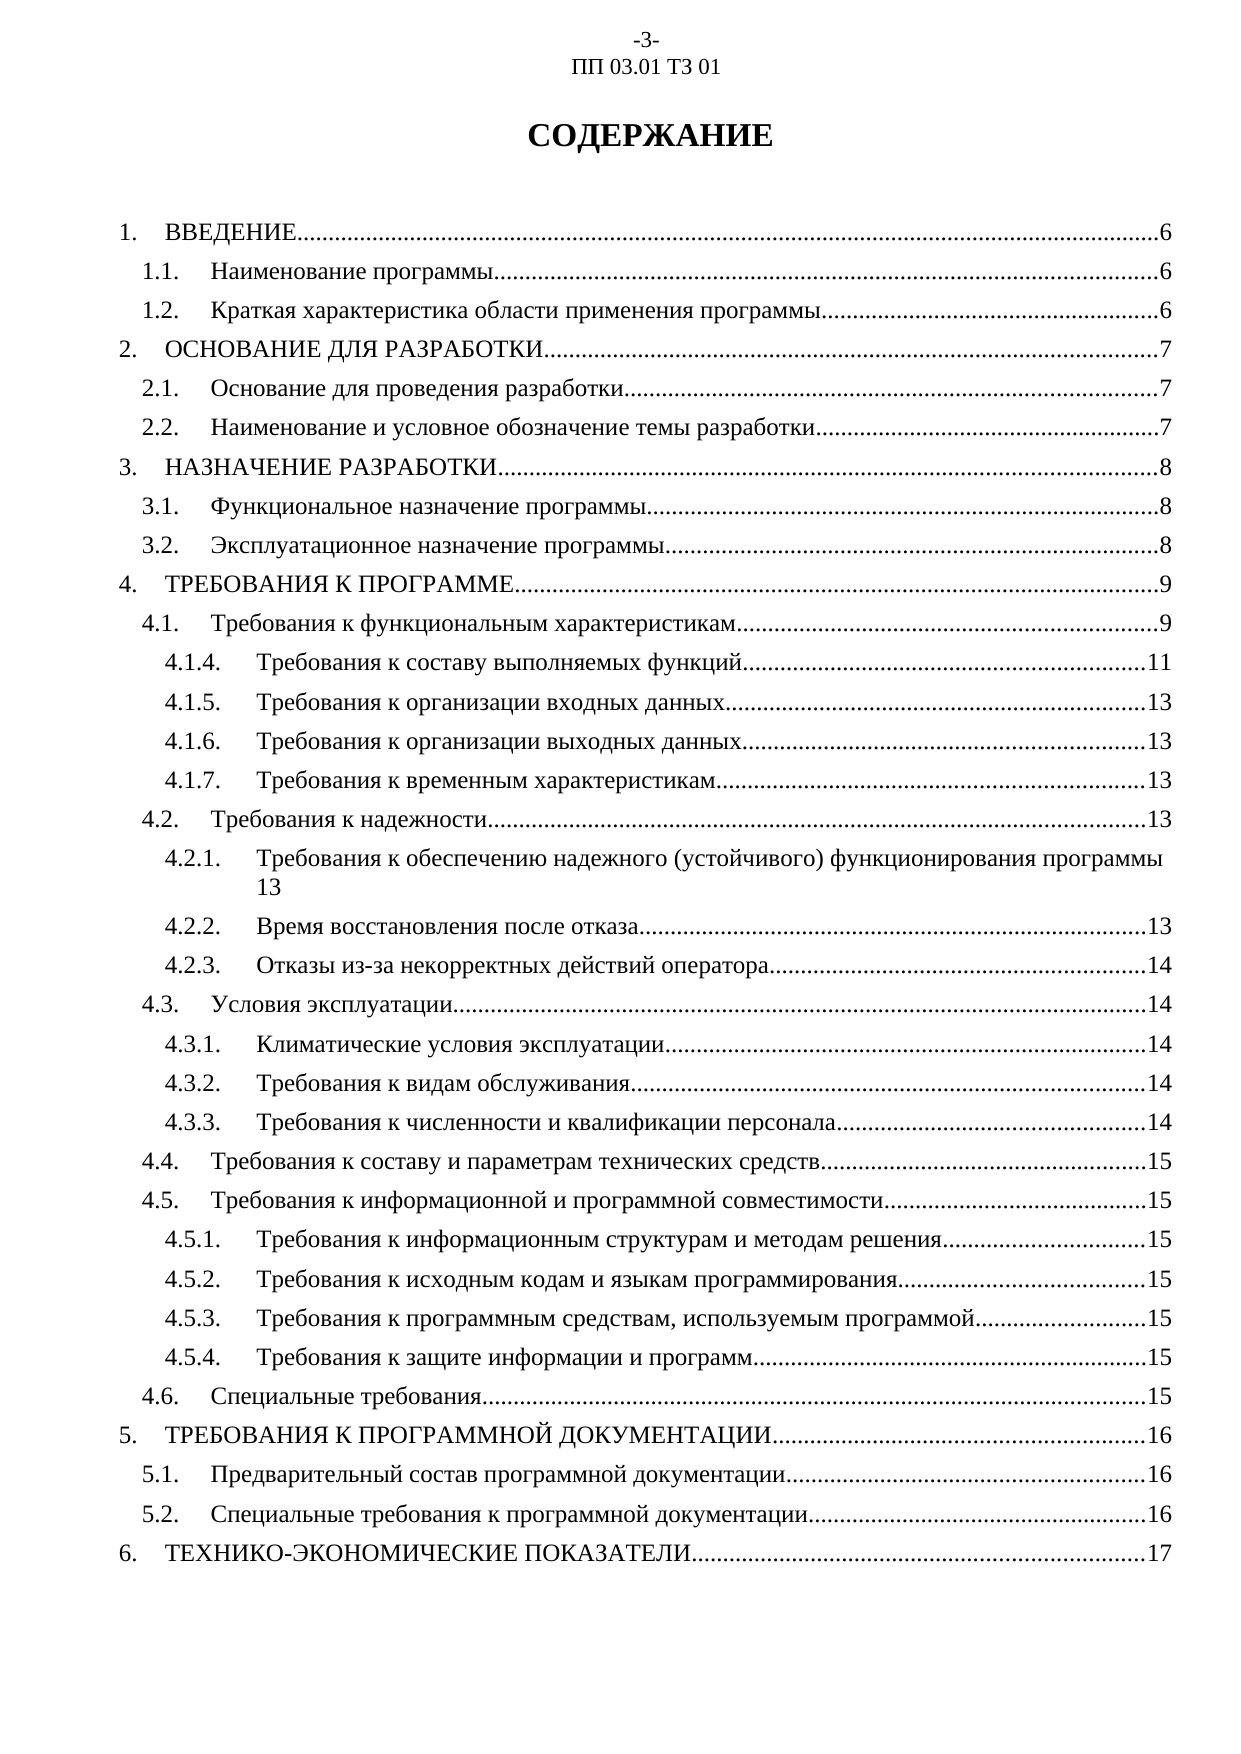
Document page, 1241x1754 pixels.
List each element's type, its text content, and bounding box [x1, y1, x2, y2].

text СОДЕРЖАНИЕ [527, 115, 1173, 153]
